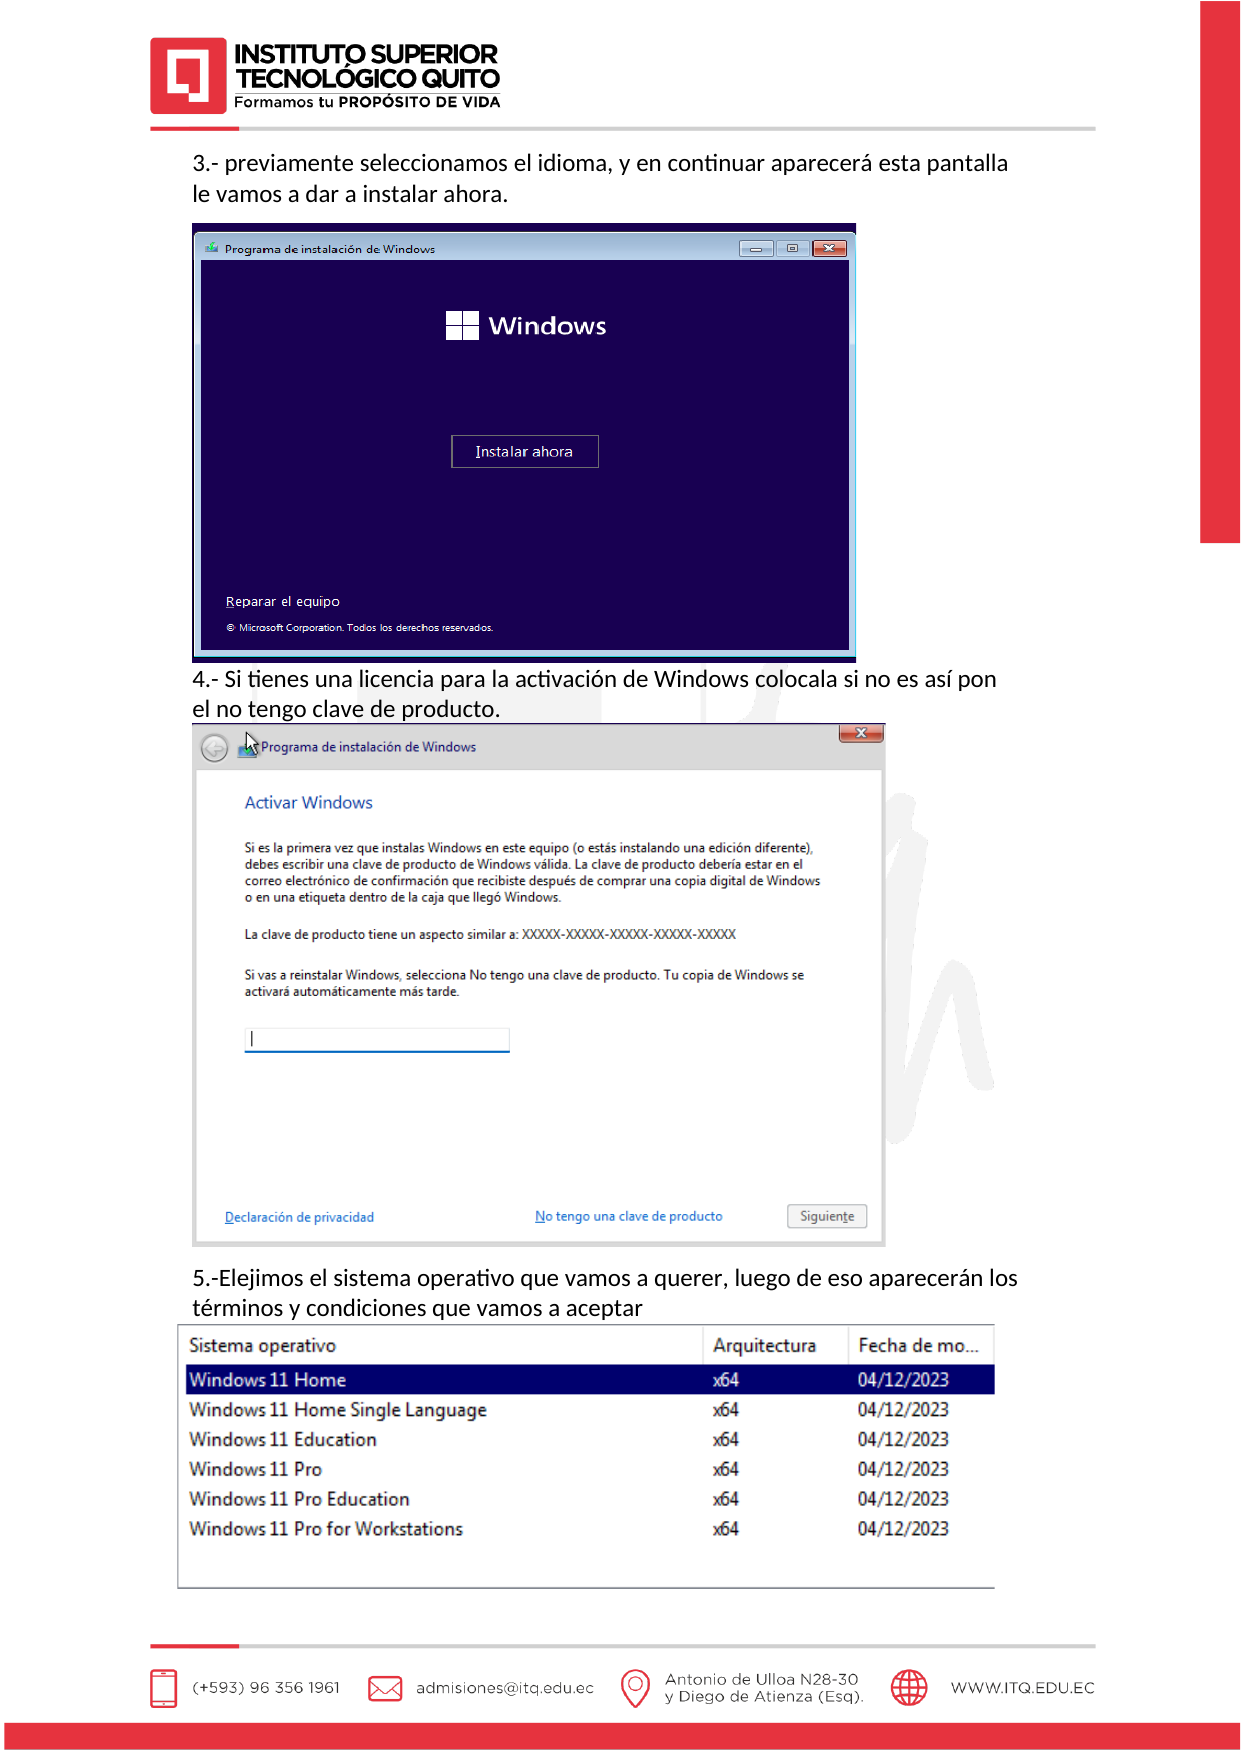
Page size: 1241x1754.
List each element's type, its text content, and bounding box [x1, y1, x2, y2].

text 3.- previamente seleccionamos el idioma, y en continuar aparecerá esta pantalla le vamos a dar a instalar ahora. [192, 148, 1020, 209]
picture [4, 0, 1241, 1750]
text 5.-Elejimos el sistema operativo que vamos a querer, luego de eso aparecerán los términos y condiciones que vamos a aceptar [192, 1262, 1020, 1323]
text 4.- Si tienes una licencia para la activación de Windows colocala si no es así pon el no tengo clave de producto. [192, 663, 1020, 724]
